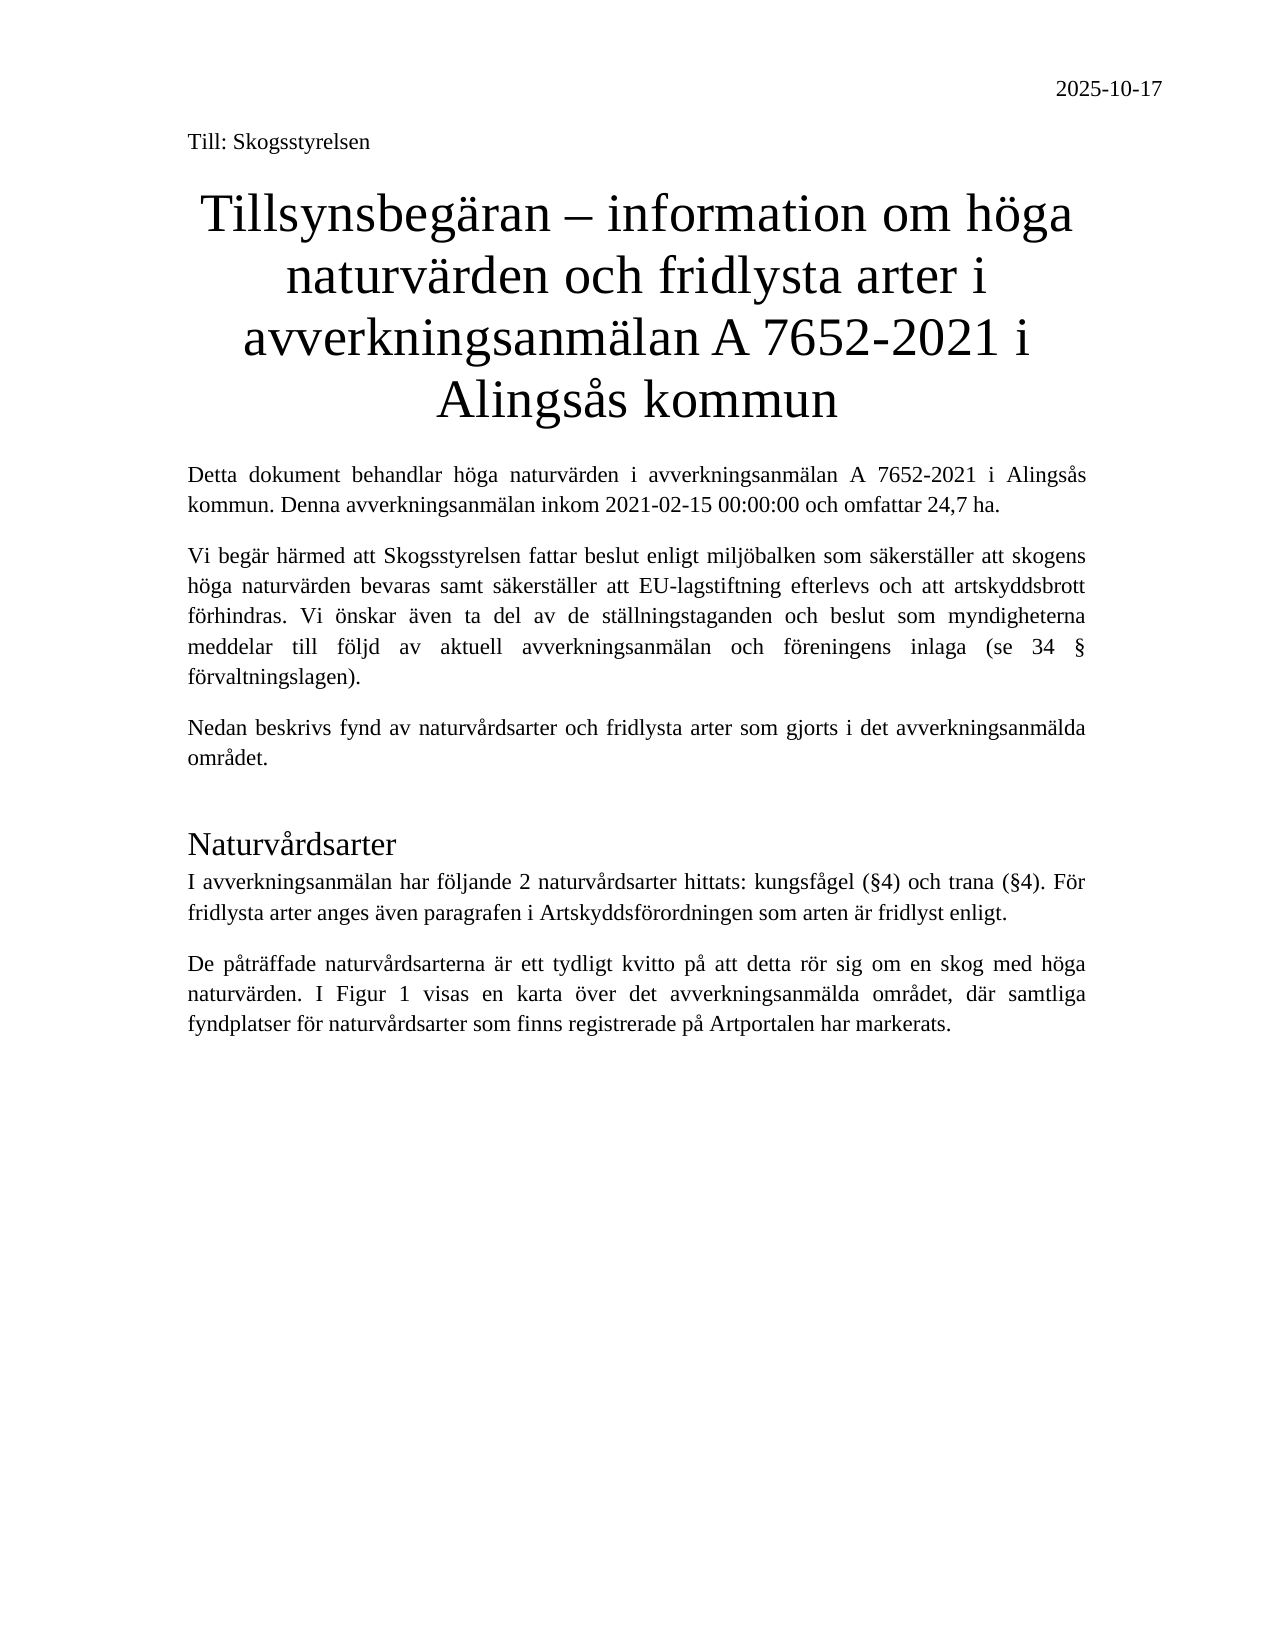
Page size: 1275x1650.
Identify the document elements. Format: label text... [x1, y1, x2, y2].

text De påträffade naturvårdsarterna är ett tydligt kvitto på att detta rör sig om en skog med höga naturvärden. I Figur 1 visas en karta över det avverkningsanmälda området, där samtliga fyndplatser för naturvårdsarter som finns registrerade på Artportalen har markerats. [187, 950, 1087, 1036]
text Nedan beskrivs fynd av naturvårdsarter och fridlysta arter som gjorts i det avverkningsanmälda området. [187, 714, 1087, 771]
text I avverkningsanmälan har följande 2 naturvårdsarter hittats: kungsfågel (§4) och trana (§4). För fridlysta arter anges även paragrafen i Artskyddsförordningen som arten är fridlyst enligt. [187, 868, 1087, 925]
title Tillsynsbegäran – information om höga naturvärden och fridlysta arter i avverkningsanmälan A 7652-2021 i Alingsås kommun [187, 180, 1087, 429]
subtitle Naturvårdsarter [187, 824, 1087, 863]
text Detta dokument behandlar höga naturvärden i avverkningsanmälan A 7652-2021 i Alingsås kommun. Denna avverkningsanmälan inkom 2021-02-15 00:00:00 och omfattar 24,7 ha. [187, 461, 1087, 517]
text Vi begär härmed att Skogsstyrelsen fattar beslut enligt miljöbalken som säkerställer att skogens höga naturvärden bevaras samt säkerställer att EU-lagstiftning efterlevs och att artskyddsbrott förhindras. Vi önskar även ta del av de ställningstaganden och beslut som myndigheterna meddelar till följd av aktuell avverkningsanmälan och föreningens inlaga (se 34 § förvaltningslagen). [187, 542, 1087, 689]
